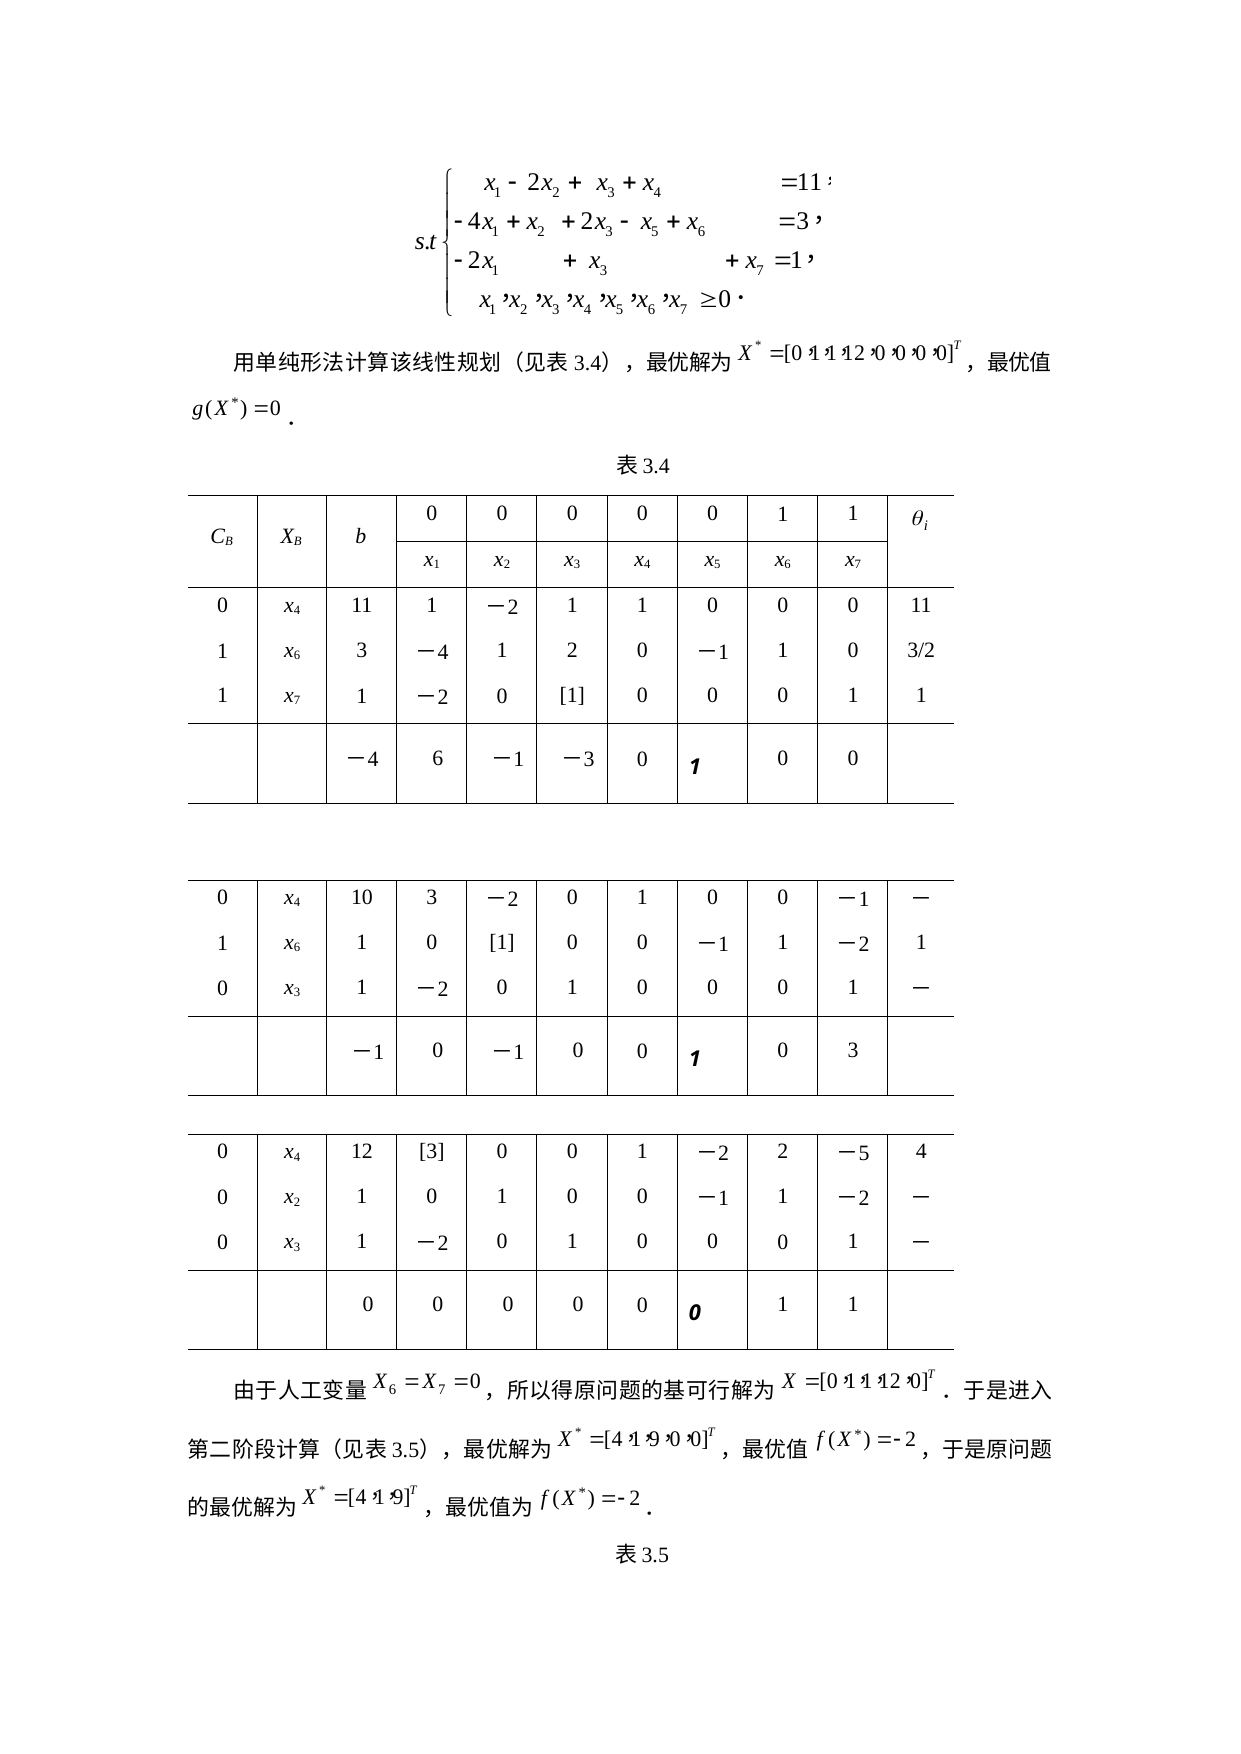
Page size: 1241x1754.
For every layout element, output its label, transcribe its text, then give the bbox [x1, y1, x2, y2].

table_cell x6 [258, 926, 326, 971]
table_cell 0 [397, 1180, 466, 1225]
table_cell －1 [467, 1017, 536, 1095]
table_cell 1 [888, 926, 954, 971]
table_cell 0 [748, 724, 817, 803]
table_cell 0 [467, 971, 536, 1016]
table_cell 0 [537, 926, 607, 971]
table_header 0 [537, 496, 607, 541]
table_header 0 [678, 881, 747, 926]
table_cell － [888, 1225, 954, 1270]
table_cell －4 [327, 724, 396, 803]
table_cell 1 [748, 926, 817, 971]
table_cell 0 [188, 1180, 257, 1225]
table_cell x6 [258, 633, 326, 678]
table_cell － [888, 971, 954, 1016]
table_header b [327, 496, 396, 587]
table_cell 0 [608, 926, 677, 971]
table_header [3] [397, 1135, 466, 1180]
table_cell 1 [818, 1225, 887, 1270]
table_cell 0 [818, 588, 887, 633]
table_cell －1 [678, 1180, 747, 1225]
table_header 4 [888, 1135, 954, 1180]
table_cell 0 [748, 588, 817, 633]
table_cell 0 [608, 1225, 677, 1270]
table_cell 1 [748, 1180, 817, 1225]
table_cell －1 [678, 926, 747, 971]
table_header 0 [537, 881, 607, 926]
table_cell [258, 724, 326, 803]
table_cell 0 [748, 1017, 817, 1095]
table_cell 0 [608, 1180, 677, 1225]
table_header 1 [608, 1135, 677, 1180]
table_cell －2 [397, 971, 466, 1016]
table_cell 0 [608, 678, 677, 723]
table_cell [888, 724, 954, 803]
table_header 10 [327, 881, 396, 926]
table_cell －2 [467, 588, 536, 633]
table_header 1 [608, 881, 677, 926]
table_header [888, 496, 954, 587]
table_cell 0 [748, 1225, 817, 1270]
table_cell 0 [608, 971, 677, 1016]
table_cell －4 [397, 633, 466, 678]
table_cell 1 [818, 1271, 887, 1349]
table_cell x2 [467, 542, 536, 587]
table_header x4 [258, 1135, 326, 1180]
table_cell － [888, 1180, 954, 1225]
table_cell [188, 1271, 257, 1349]
table_cell 0 [818, 633, 887, 678]
table_cell 3 [327, 633, 396, 678]
table_header 0 [188, 1135, 257, 1180]
table_header 0 [467, 496, 536, 541]
table_cell 0 [608, 633, 677, 678]
table_header －2 [678, 1135, 747, 1180]
table_cell 0 [678, 588, 747, 633]
table_cell 1 [537, 971, 607, 1016]
table_cell 1 [537, 1225, 607, 1270]
table_cell －2 [397, 678, 466, 723]
table_cell 0 [188, 1225, 257, 1270]
table_cell x4 [608, 542, 677, 587]
table_cell x3 [258, 1225, 326, 1270]
table_cell x6 [748, 542, 817, 587]
table_cell [888, 1017, 954, 1095]
table_header 0 [608, 496, 677, 541]
table_cell 0 [188, 971, 257, 1016]
table_header 0 [397, 496, 466, 541]
table_cell 1 [888, 678, 954, 723]
table_cell 0 [397, 1271, 466, 1349]
table_header －2 [467, 881, 536, 926]
table_header 2 [748, 1135, 817, 1180]
table_cell －3 [537, 724, 607, 803]
table_header 0 [678, 496, 747, 541]
table_cell 1 [397, 588, 466, 633]
table_cell 2 [537, 633, 607, 678]
table_cell 0 [748, 971, 817, 1016]
table_header － [888, 881, 954, 926]
table_header 0 [188, 881, 257, 926]
table_cell 1 [818, 678, 887, 723]
table_cell 0 [537, 1271, 607, 1349]
table_cell －2 [818, 1180, 887, 1225]
table_cell －2 [818, 926, 887, 971]
table_cell x3 [258, 971, 326, 1016]
table_cell 0 [467, 1225, 536, 1270]
table_cell 0 [537, 1180, 607, 1225]
table_cell [188, 724, 257, 803]
table_cell 0 [678, 1225, 747, 1270]
table_cell 1 [467, 633, 536, 678]
text 由于人工变量，所以得原问题的基可行解为．于是进入第二阶段计算（见表3.5），最优解为，最优值，于是原问题的最优解为，最优值为． [187, 1363, 1053, 1521]
table_cell 0 [188, 588, 257, 633]
table_cell 0 [748, 678, 817, 723]
table_cell 3/2 [888, 633, 954, 678]
table_header 1 [818, 496, 887, 541]
table_cell 1 [818, 971, 887, 1016]
table_cell 3 [818, 1017, 887, 1095]
table_cell －2 [397, 1225, 466, 1270]
table_cell [188, 1017, 257, 1095]
table_cell 1 [748, 1271, 817, 1349]
text 表3.5 [187, 1537, 1053, 1569]
table_cell [888, 1271, 954, 1349]
table_cell 1 [188, 633, 257, 678]
table_cell 1 [467, 1180, 536, 1225]
table_cell 0 [327, 1271, 396, 1349]
text 表3.4 [187, 448, 1053, 479]
table_cell x7 [258, 678, 326, 723]
table_header 0 [537, 1135, 607, 1180]
table_cell －1 [678, 633, 747, 678]
table_cell 1 [678, 1017, 747, 1095]
table_cell 1 [327, 926, 396, 971]
table_cell 1 [327, 1180, 396, 1225]
table_cell [1] [537, 678, 607, 723]
table_cell [258, 1017, 326, 1095]
table_cell 0 [678, 678, 747, 723]
table_header XB [258, 496, 326, 587]
table_cell 0 [467, 678, 536, 723]
table_header 12 [327, 1135, 396, 1180]
table_cell 11 [888, 588, 954, 633]
table_header x4 [258, 881, 326, 926]
table_cell 1 [678, 724, 747, 803]
table_header －5 [818, 1135, 887, 1180]
table_header 0 [467, 1135, 536, 1180]
table_cell 1 [188, 678, 257, 723]
table_header 3 [397, 881, 466, 926]
table_header 0 [748, 881, 817, 926]
table_cell [258, 1271, 326, 1349]
table_cell 1 [188, 926, 257, 971]
table_cell 0 [678, 971, 747, 1016]
table_header 1 [748, 496, 817, 541]
table_cell －1 [467, 724, 536, 803]
table_cell 0 [467, 1271, 536, 1349]
table_cell 1 [748, 633, 817, 678]
table_cell 1 [608, 588, 677, 633]
table_cell 1 [537, 588, 607, 633]
table_cell x4 [258, 588, 326, 633]
table_cell x1 [397, 542, 466, 587]
table_cell 1 [327, 678, 396, 723]
table_cell 0 [608, 1271, 677, 1349]
text 用单纯形法计算该线性规划（见表3.4），最优解为，最优值． [187, 334, 1053, 432]
table_cell x2 [258, 1180, 326, 1225]
table_cell x7 [818, 542, 887, 587]
table_cell x3 [537, 542, 607, 587]
table_header －1 [818, 881, 887, 926]
table_cell [1] [467, 926, 536, 971]
table_cell 0 [537, 1017, 607, 1095]
table_header CB [188, 496, 257, 587]
table_cell －1 [327, 1017, 396, 1095]
table_cell 1 [327, 971, 396, 1016]
table_cell 11 [327, 588, 396, 633]
table_cell 0 [397, 926, 466, 971]
table_cell x5 [678, 542, 747, 587]
table_cell 0 [678, 1271, 747, 1349]
table_cell 1 [327, 1225, 396, 1270]
table_cell 0 [818, 724, 887, 803]
table_cell 0 [608, 1017, 677, 1095]
table_cell 0 [397, 1017, 466, 1095]
table_cell 0 [608, 724, 677, 803]
table_cell 6 [397, 724, 466, 803]
